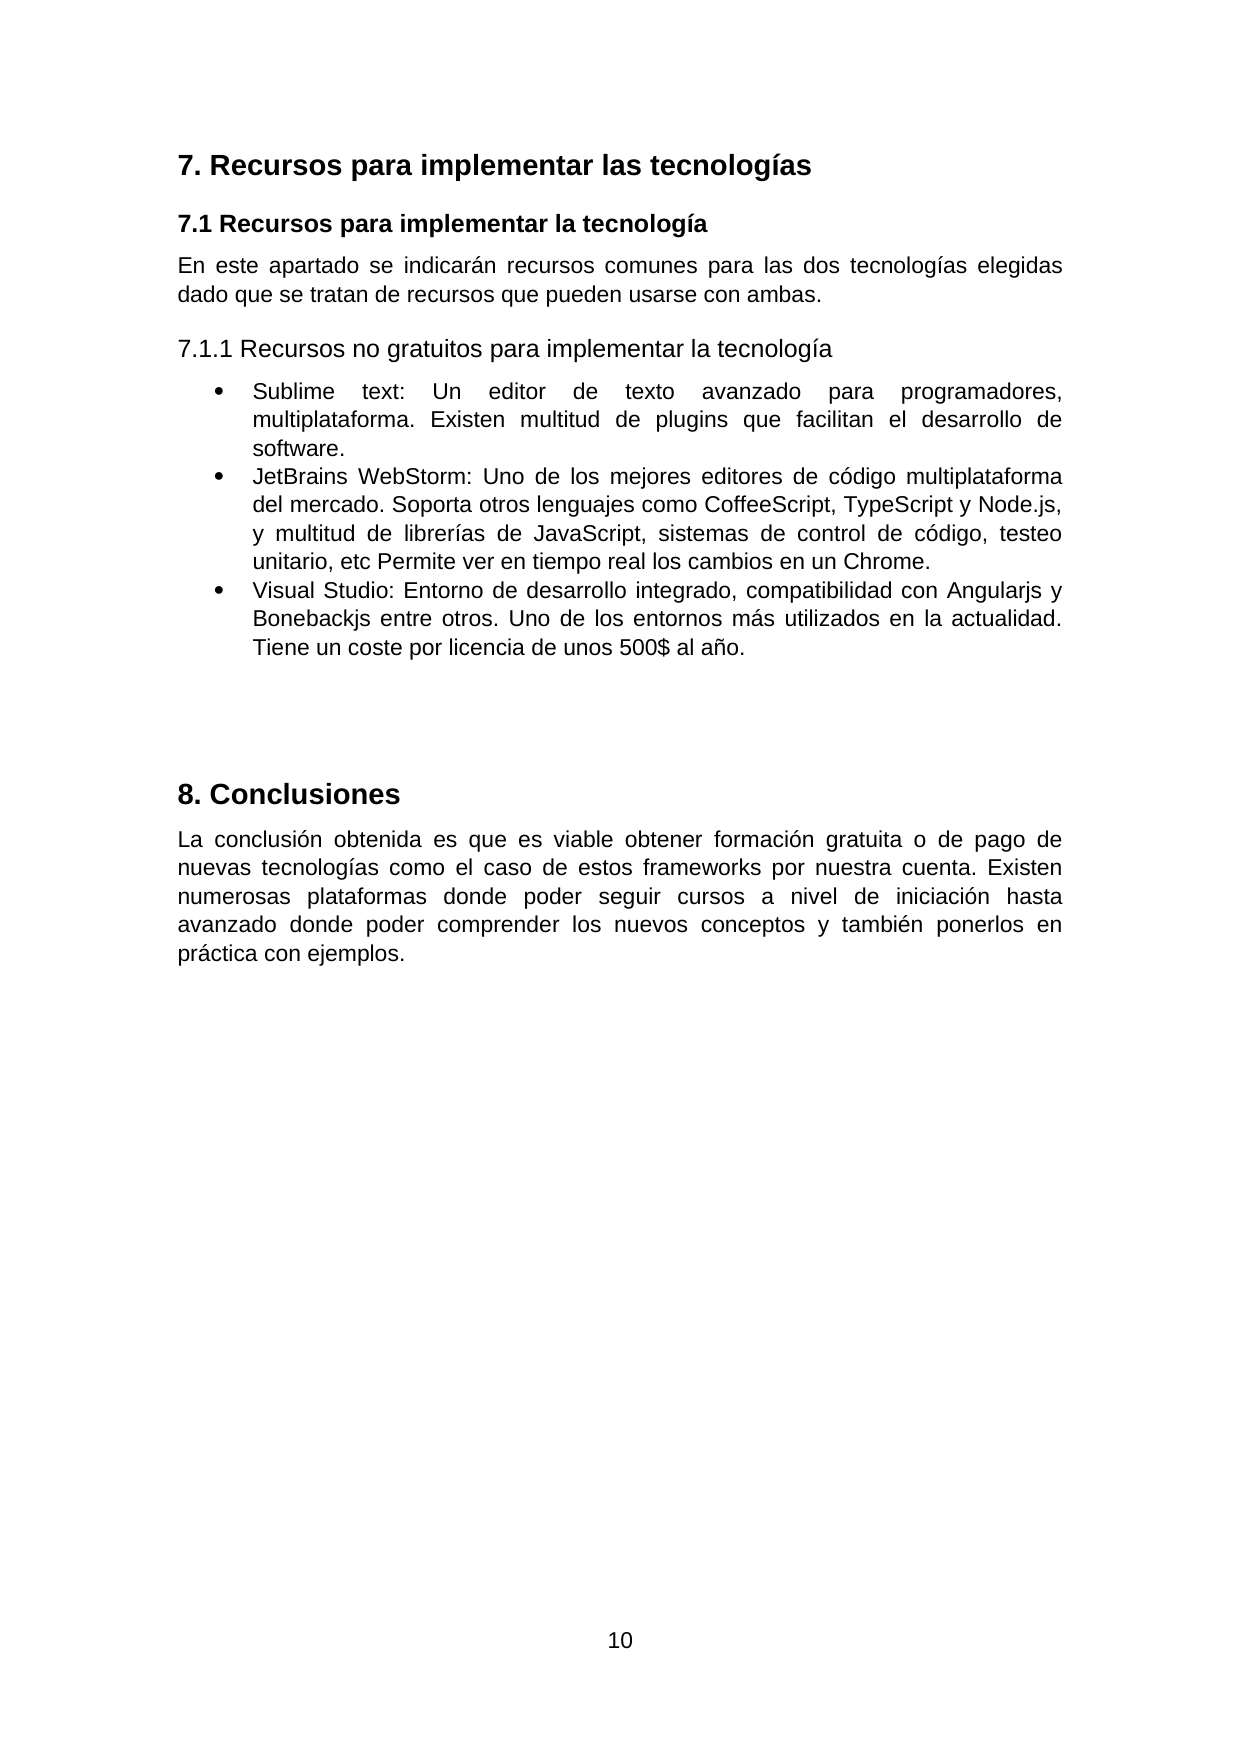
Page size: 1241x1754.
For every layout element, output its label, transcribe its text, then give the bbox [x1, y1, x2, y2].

subtitle 7.1 Recursos para implementar la tecnología [177, 209, 1063, 237]
text La conclusión obtenida es que es viable obtener formación gratuita o de pago de nuevas tecnologías como el caso de estos frameworks por nuestra cuenta. Existen numerosas plataformas donde poder seguir cursos a nivel de iniciación hasta avanzado donde poder comprender los nuevos conceptos y también ponerlos en práctica con ejemplos. [177, 826, 1063, 966]
subtitle 7. Recursos para implementar las tecnologías [177, 148, 1063, 181]
list Visual Studio: Entorno de desarrollo integrado, compatibilidad con Angularjs y Bonebackjs entre otros. Uno de los entornos más utilizados en la actualidad. Tiene un coste por licencia de unos 500$ al año. [215, 577, 1063, 660]
list JetBrains WebStorm: Uno de los mejores editores de código multiplataforma del mercado. Soporta otros lenguajes como CoffeeScript, TypeScript y Node.js, y multitud de librerías de JavaScript, sistemas de control de código, testeo unitario, etc Permite ver en tiempo real los cambios en un Chrome. [215, 463, 1063, 575]
subtitle 7.1.1 Recursos no gratuitos para implementar la tecnología [177, 334, 1063, 363]
list Sublime text: Un editor de texto avanzado para programadores, multiplataforma. Existen multitud de plugins que facilitan el desarrollo de software. [215, 378, 1063, 461]
text En este apartado se indicarán recursos comunes para las dos tecnologías elegidas dado que se tratan de recursos que pueden usarse con ambas. [177, 252, 1063, 307]
subtitle 8. Conclusiones [177, 777, 1063, 811]
